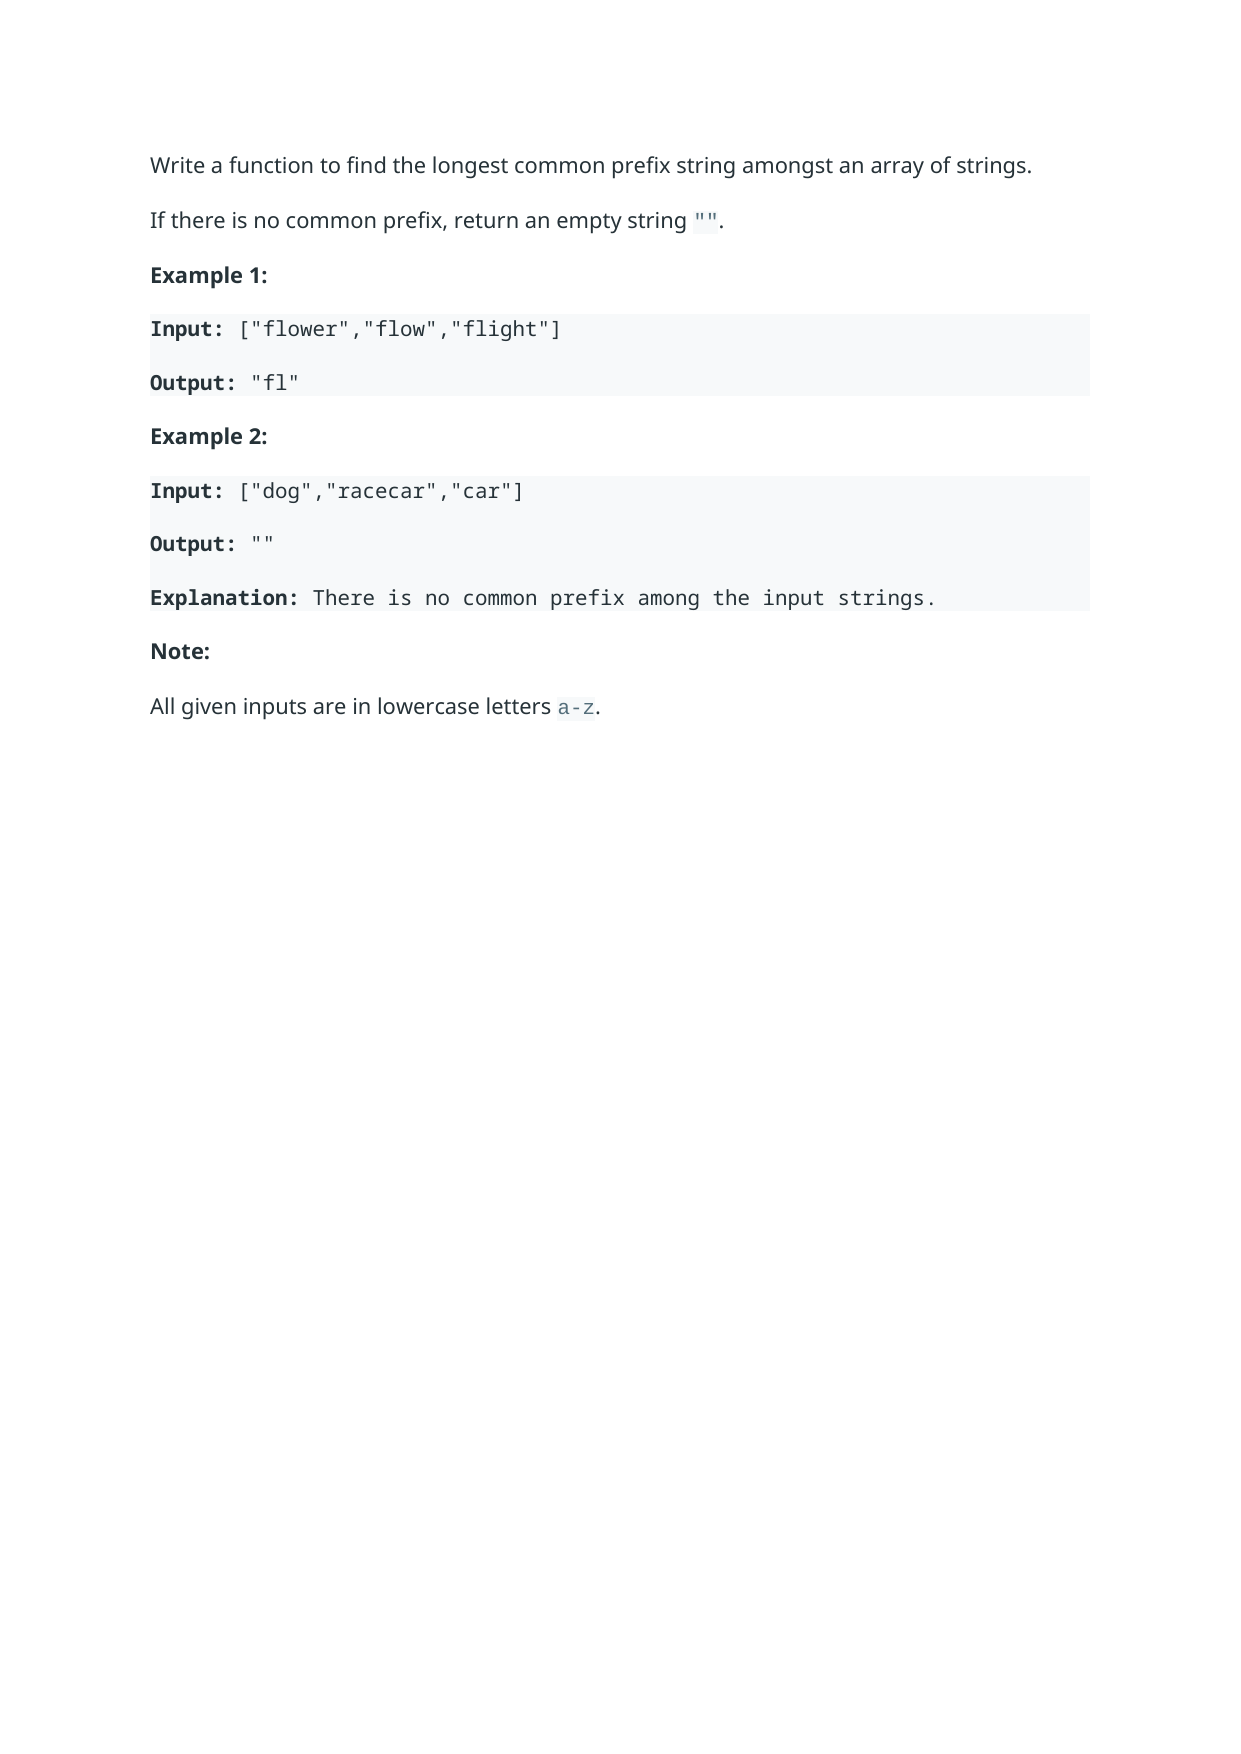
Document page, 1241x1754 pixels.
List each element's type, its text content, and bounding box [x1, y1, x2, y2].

text Write a function to find the longest common prefix string amongst an array of strings. [150, 150, 1090, 180]
text Input: ["dog","racecar","car"] [150, 476, 1090, 504]
text All given inputs are in lowercase letters a-z. [150, 691, 1090, 721]
text Output: "" [150, 529, 1090, 558]
text Example 2: [150, 421, 1090, 451]
text If there is no common prefix, return an empty string "". [150, 205, 1090, 234]
text Explanation: There is no common prefix among the input strings. [150, 583, 1090, 611]
text Example 1: [150, 259, 1090, 289]
text Output: "fl" [150, 368, 1090, 396]
text Note: [150, 636, 1090, 666]
text Input: ["flower","flow","flight"] [150, 314, 1090, 343]
